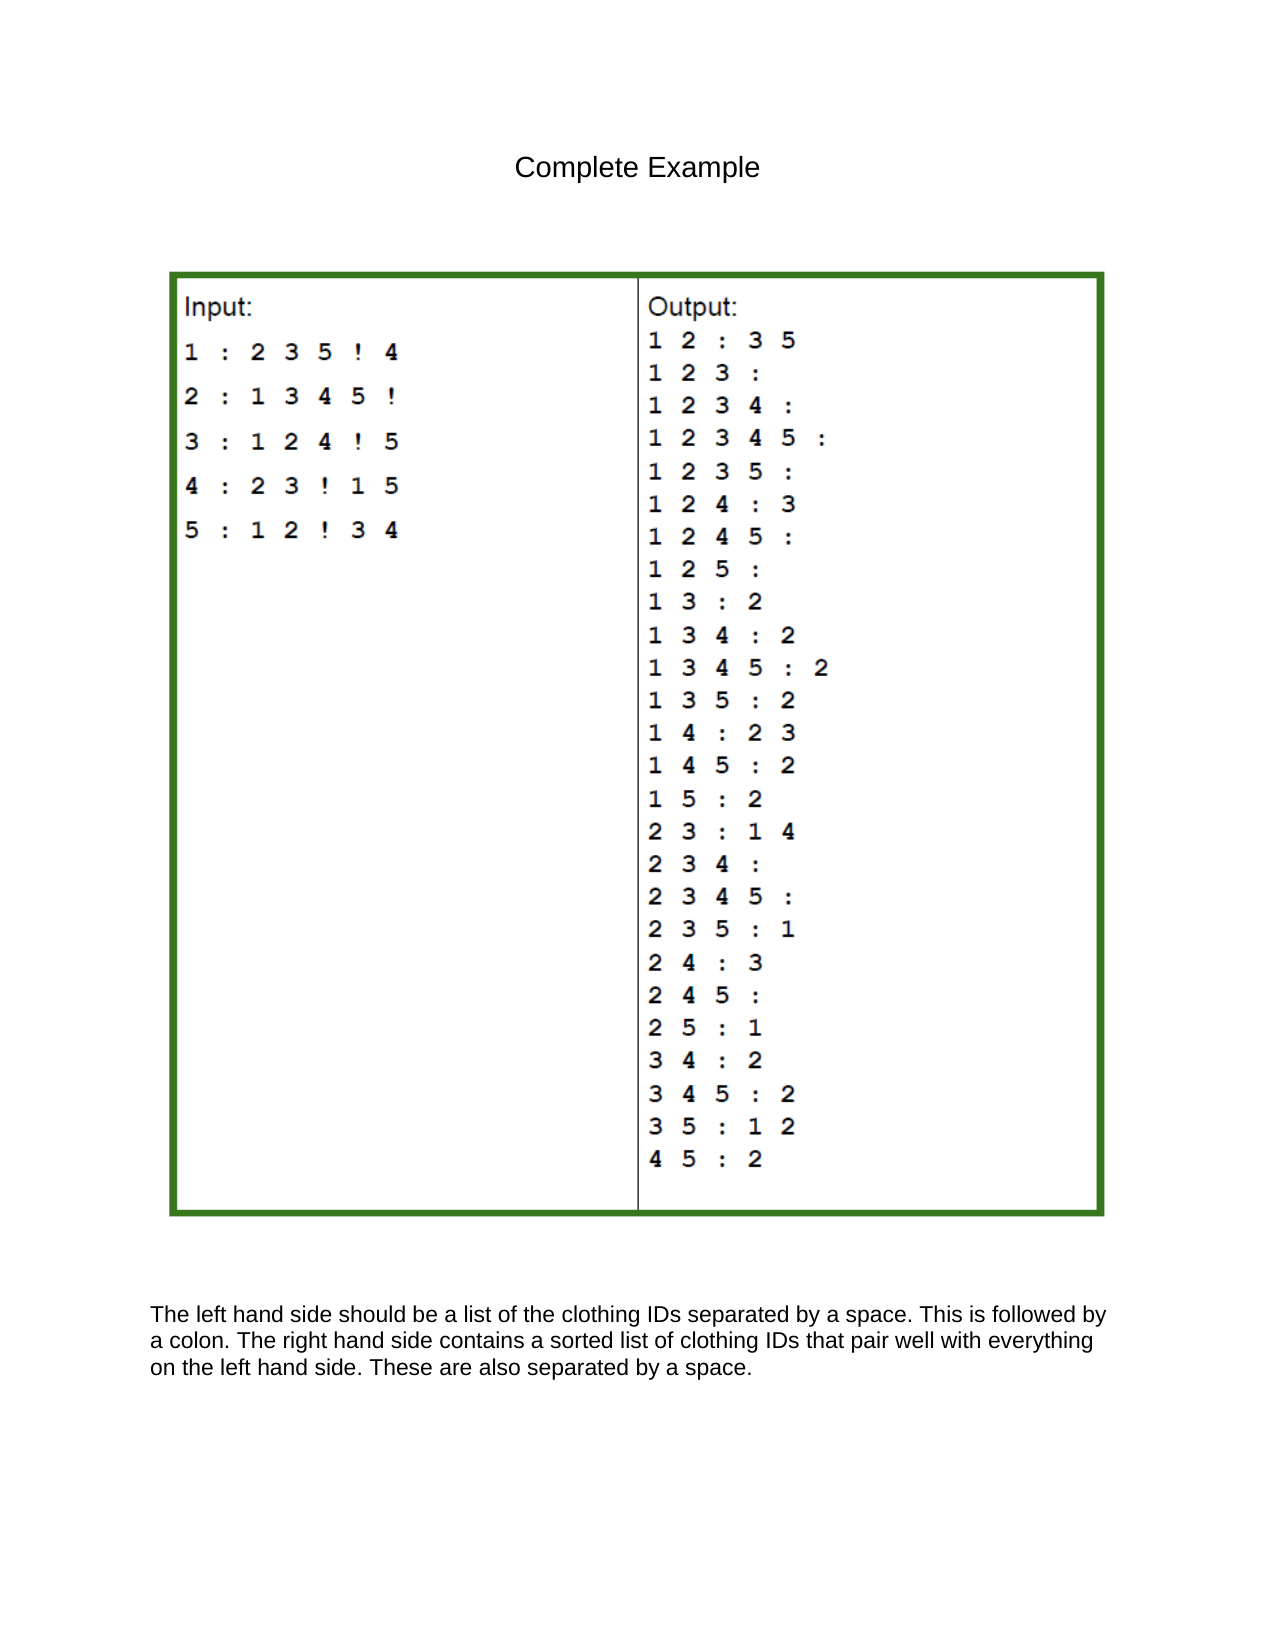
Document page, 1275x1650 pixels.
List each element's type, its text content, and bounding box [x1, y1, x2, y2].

picture [150, 255, 1124, 1236]
text Complete Example [150, 150, 1125, 183]
text on the left hand side. These are also separated by a space. [150, 1354, 1125, 1380]
text The left hand side should be a list of the clothing IDs separated by a space. This is followed by [150, 1301, 1125, 1327]
text a colon. The right hand side contains a sorted list of clothing IDs that pair well with everything [150, 1327, 1125, 1354]
